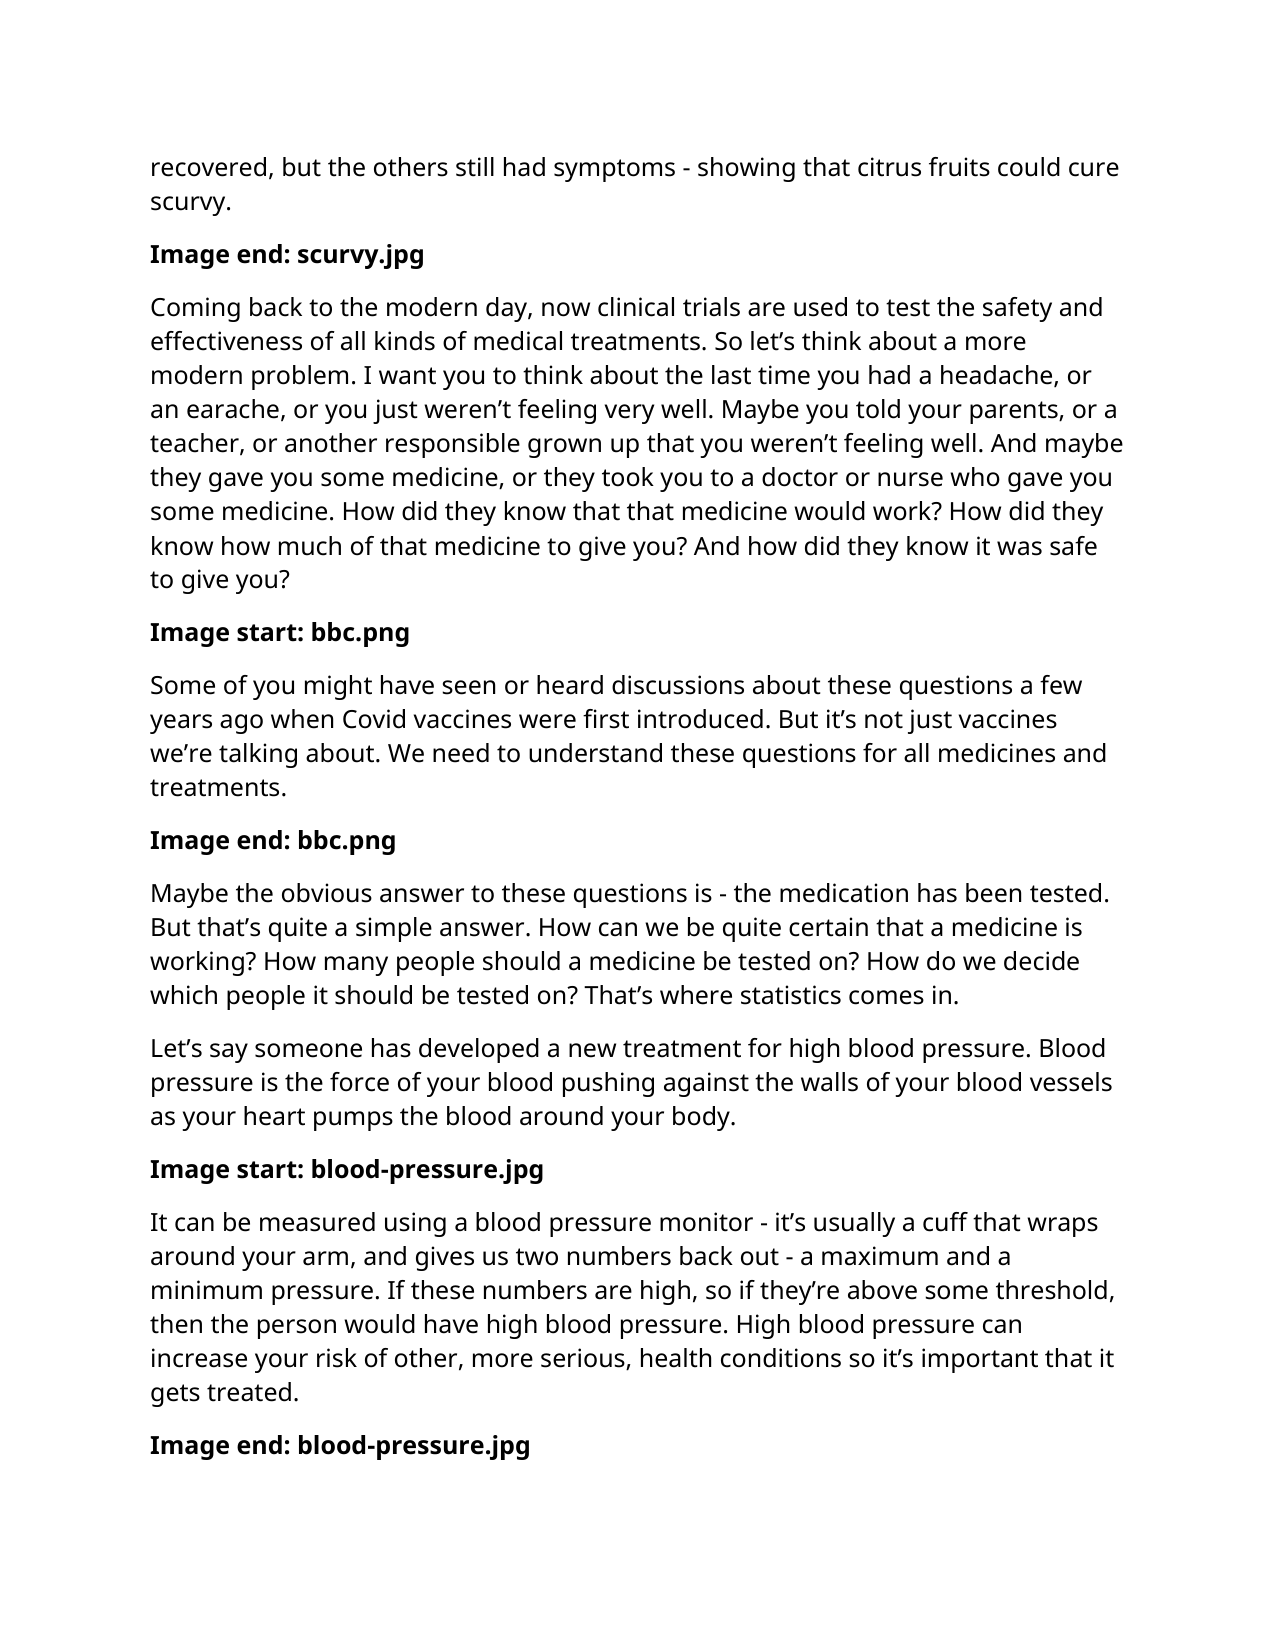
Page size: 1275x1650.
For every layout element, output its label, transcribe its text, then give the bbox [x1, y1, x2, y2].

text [150, 150, 1125, 218]
text Image end: blood-pressure.jpg [150, 1427, 1125, 1462]
text It can be measured using a blood pressure monitor - it’s usually a cuff that wraps around your arm, and gives us two numbers back out - a maximum and a minimum pressure. If these numbers are high, so if they’re above some threshold, then the person would have high blood pressure. High blood pressure can increase your risk of other, more serious, health conditions so it’s important that it gets treated. [150, 1204, 1125, 1409]
text Image start: bbc.png [150, 615, 1125, 649]
text Maybe the obvious answer to these questions is - the medication has been tested. But that’s quite a simple answer. How can we be quite certain that a medicine is working? How many people should a medicine be tested on? How do we decide which people it should be tested on? That’s where statistics comes in. [150, 876, 1125, 1012]
text Image start: blood-pressure.jpg [150, 1152, 1125, 1186]
text Image end: bbc.png [150, 823, 1125, 857]
text Let’s say someone has developed a new treatment for high blood pressure. Blood pressure is the force of your blood pushing against the walls of your blood vessels as your heart pumps the blood around your body. [150, 1031, 1125, 1133]
text Coming back to the modern day, now clinical trials are used to test the safety and effectiveness of all kinds of medical treatments. So let’s think about a more modern problem. I want you to think about the last time you had a headache, or an earache, or you just weren’t feeling very well. Maybe you told your parents, or a teacher, or another responsible grown up that you weren’t feeling well. And maybe they gave you some medicine, or they took you to a doctor or nurse who gave you some medicine. How did they know that that medicine would work? How did they know how much of that medicine to give you? And how did they know it was safe to give you? [150, 290, 1125, 596]
text Image end: scurvy.jpg [150, 237, 1125, 271]
text Some of you might have seen or heard discussions about these questions a few years ago when Covid vaccines were first introduced. But it’s not just vaccines we’re talking about. We need to understand these questions for all medicines and treatments. [150, 668, 1125, 804]
